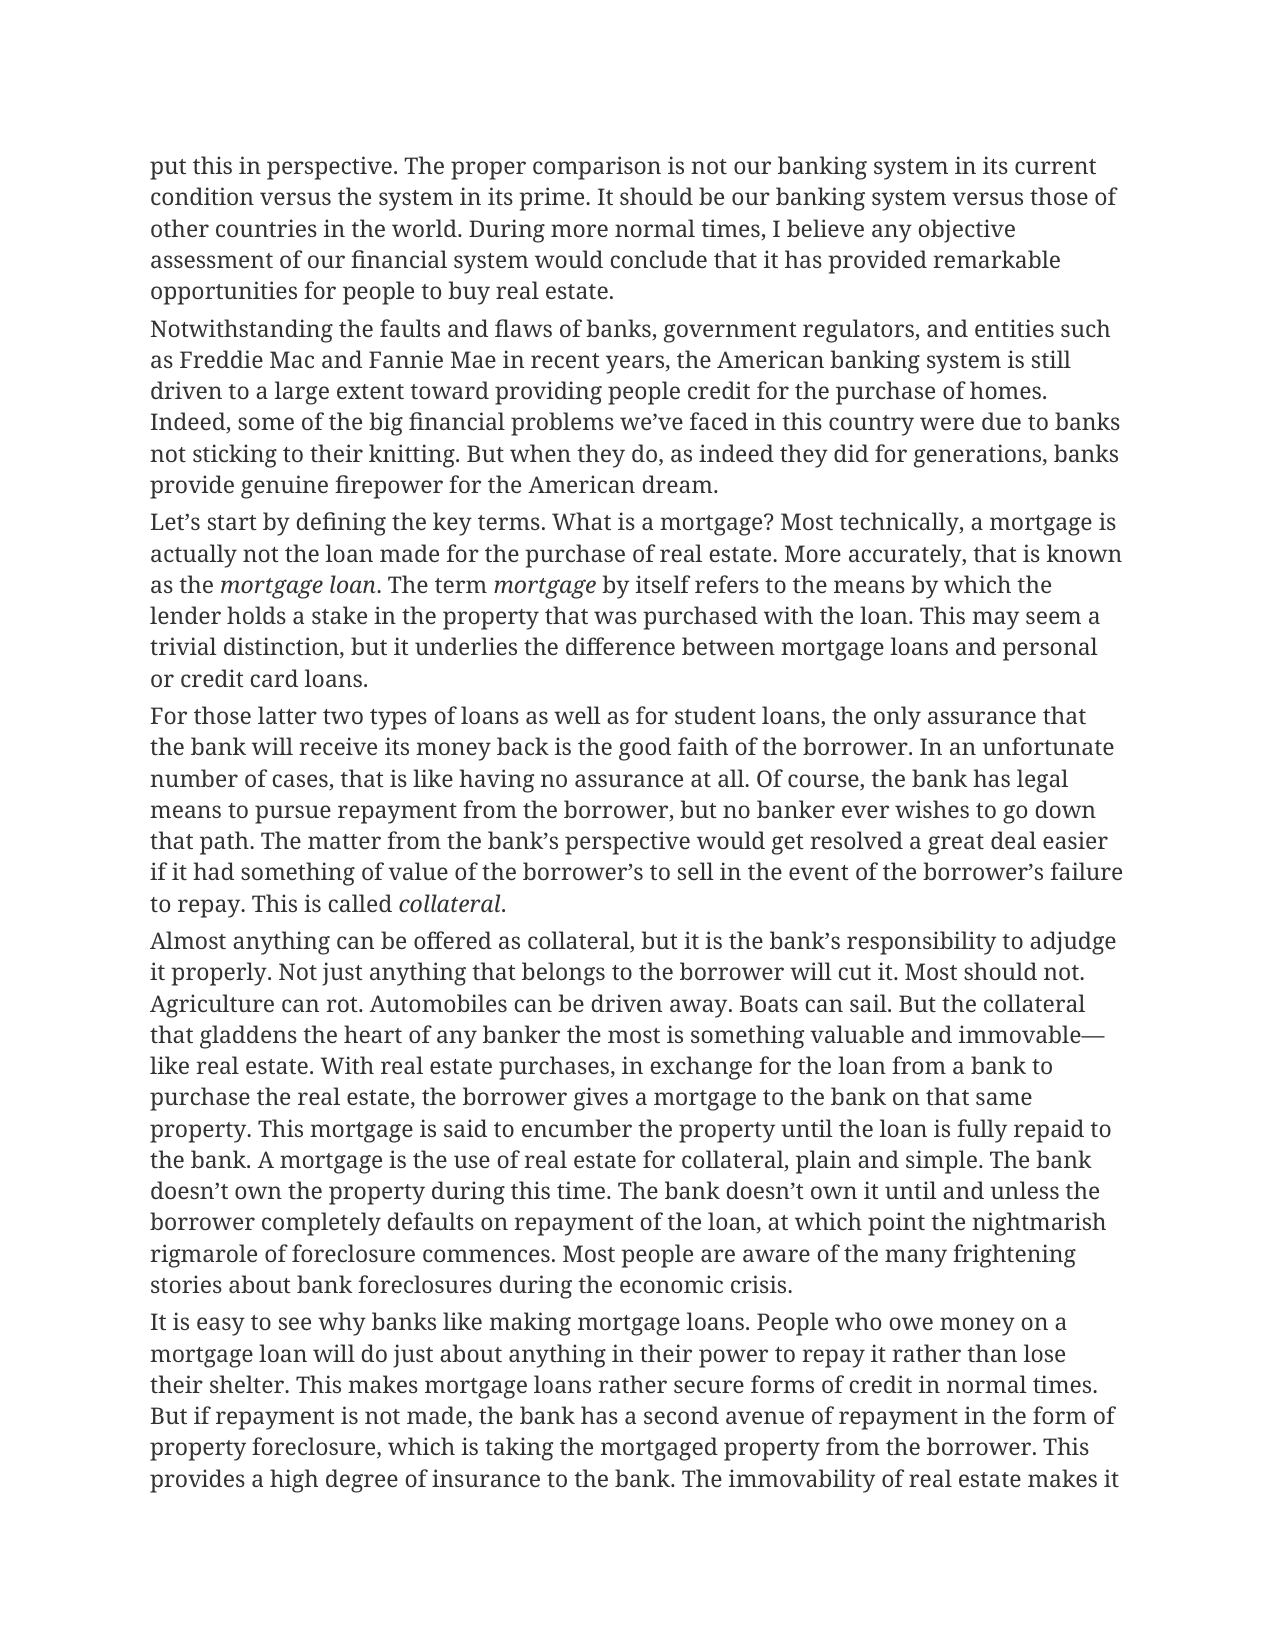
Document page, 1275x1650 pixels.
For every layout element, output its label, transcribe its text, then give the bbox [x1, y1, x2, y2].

text Let’s start by defining the key terms. What is a mortgage? Most technically, a mortgage is actually not the loan made for the purchase of real estate. More accurately, that is known as the mortgage loan. The term mortgage by itself refers to the means by which the lender holds a stake in the property that was purchased with the loan. This may seem a trivial distinction, but it underlies the difference between mortgage loans and personal or credit card loans. [150, 506, 1125, 694]
text Almost anything can be offered as collateral, but it is the bank’s responsibility to adjudge it properly. Not just anything that belongs to the borrower will cut it. Most should not. Agriculture can rot. Automobiles can be driven away. Boats can sail. But the collateral that gladdens the heart of any banker the most is something valuable and immovable—like real estate. With real estate purchases, in exchange for the loan from a bank to purchase the real estate, the borrower gives a mortgage to the bank on that same property. This mortgage is said to encumber the property until the loan is fully repaid to the bank. A mortgage is the use of real estate for collateral, plain and simple. The bank doesn’t own the property during this time. The bank doesn’t own it until and unless the borrower completely defaults on repayment of the loan, at which point the nightmarish rigmarole of foreclosure commences. Most people are aware of the many frightening stories about bank foreclosures during the economic crisis. [150, 925, 1125, 1300]
text Notwithstanding the faults and flaws of banks, government regulators, and entities such as Freddie Mac and Fannie Mae in recent years, the American banking system is still driven to a large extent toward providing people credit for the purchase of homes. Indeed, some of the big financial problems we’ve faced in this country were due to banks not sticking to their knitting. But when they do, as indeed they did for generations, banks provide genuine firepower for the American dream. [150, 312, 1125, 500]
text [150, 1306, 1125, 1494]
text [150, 150, 1125, 306]
text For those latter two types of loans as well as for student loans, the only assurance that the bank will receive its money back is the good faith of the borrower. In an unfortunate number of cases, that is like having no assurance at all. Of course, the bank has legal means to pursue repayment from the borrower, but no banker ever wishes to go down that path. The matter from the bank’s perspective would get resolved a great deal easier if it had something of value of the borrower’s to sell in the event of the borrower’s failure to repay. This is called collateral. [150, 700, 1125, 919]
